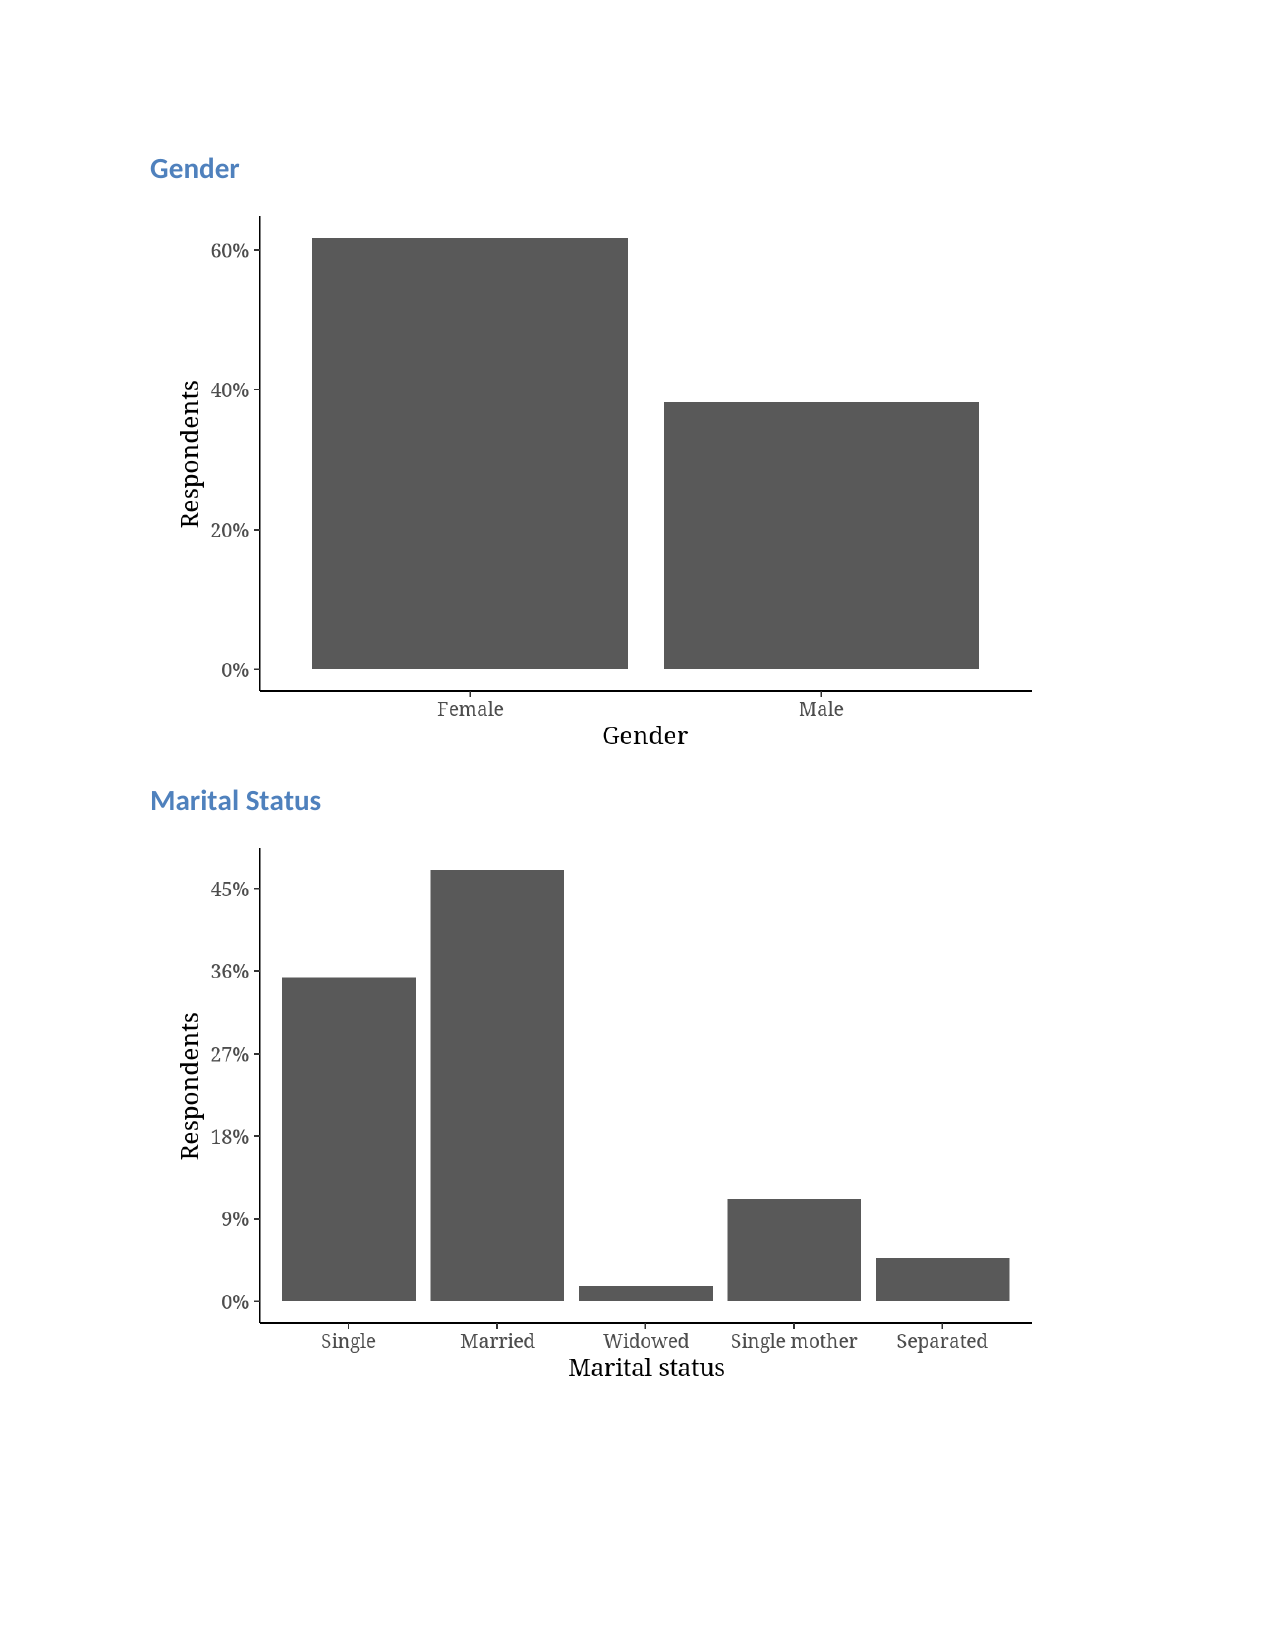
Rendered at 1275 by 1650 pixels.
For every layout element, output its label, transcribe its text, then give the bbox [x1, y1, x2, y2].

subtitle Marital Status [150, 782, 1125, 818]
subtitle Gender [150, 150, 1125, 186]
picture [168, 836, 1044, 1394]
picture [168, 204, 1044, 762]
